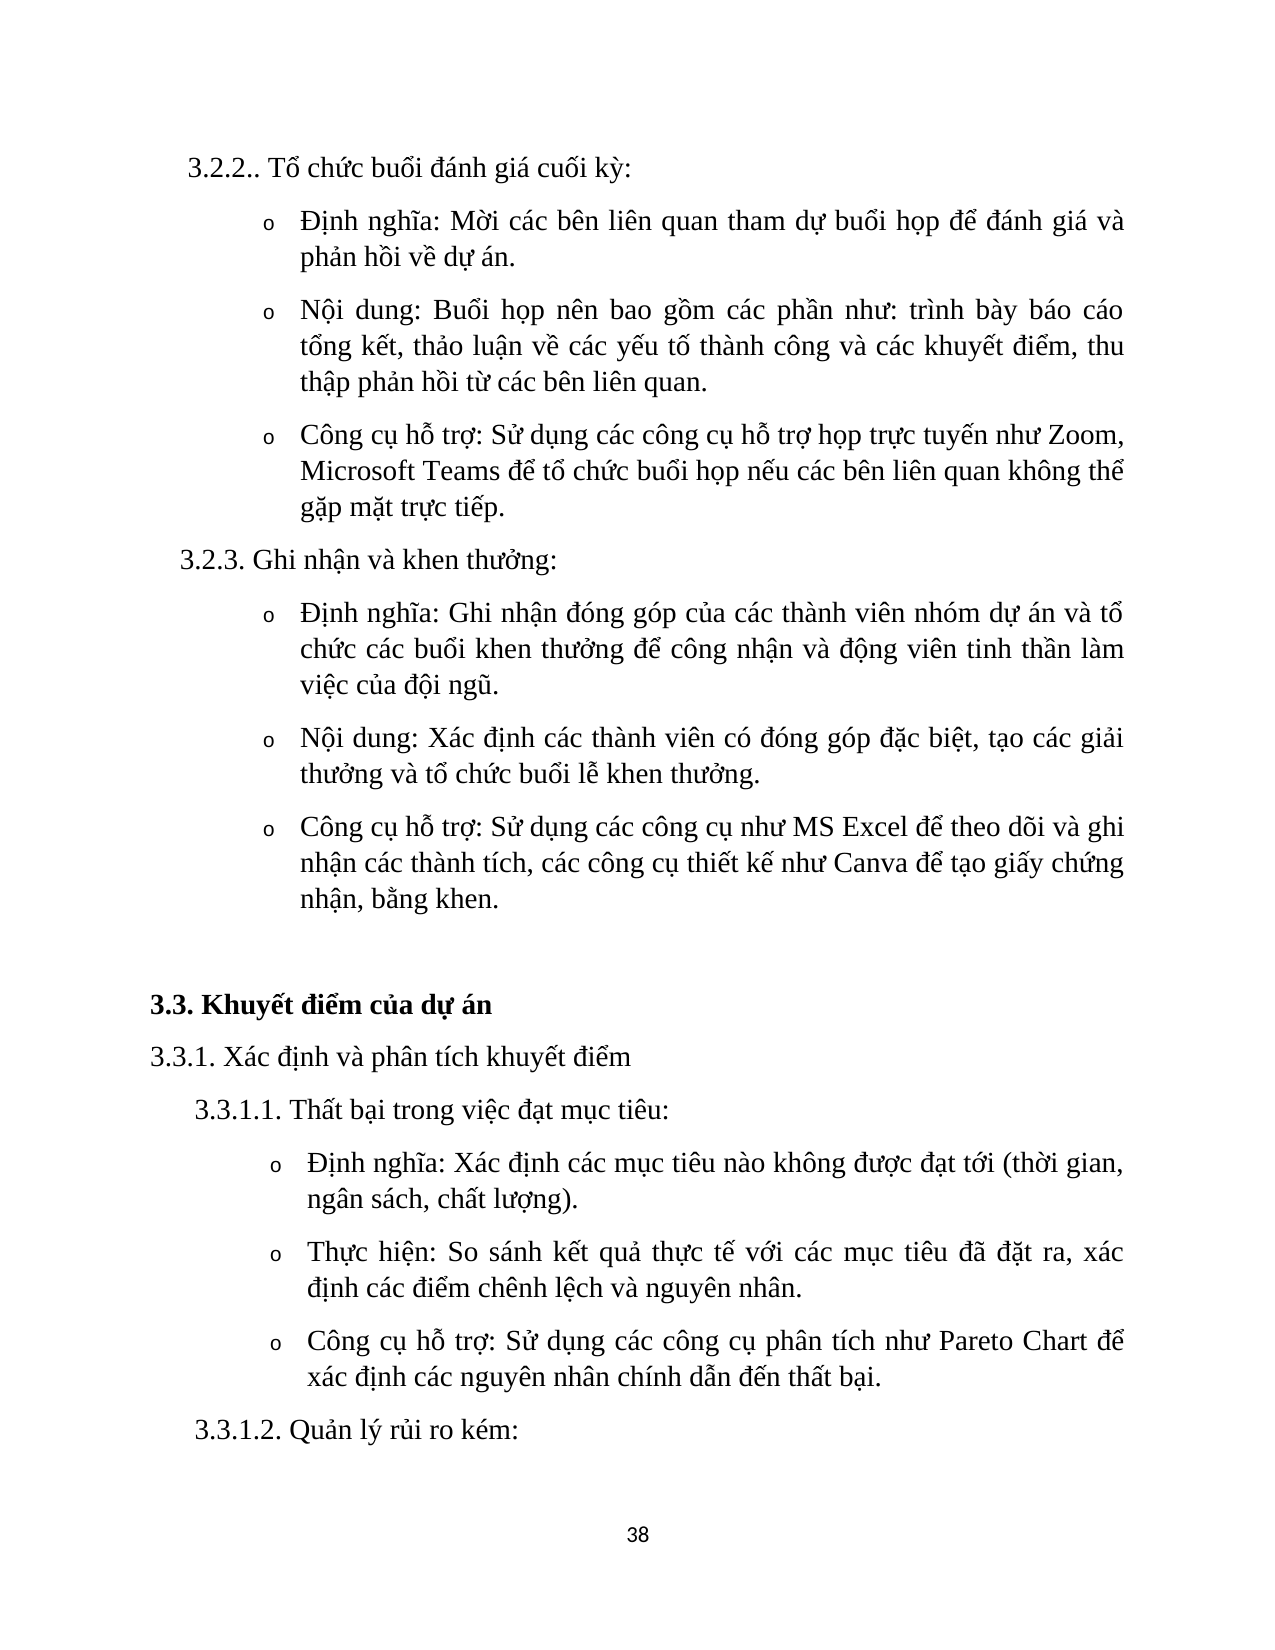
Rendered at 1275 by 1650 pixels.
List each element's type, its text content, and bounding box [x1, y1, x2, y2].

list Công cụ hỗ trợ: Sử dụng các công cụ hỗ trợ họp trực tuyến như Zoom, Microsoft Teams để tổ chức buổi họp nếu các bên liên quan không thể gặp mặt trực tiếp. [262, 417, 1125, 523]
text 3.2.3. Ghi nhận và khen thưởng: [179, 542, 1125, 576]
list Định nghĩa: Xác định các mục tiêu nào không được đạt tới (thời gian, ngân sách, chất lượng). [269, 1145, 1125, 1215]
text 3.3.1. Xác định và phân tích khuyết điểm [150, 1039, 1125, 1073]
list Nội dung: Buổi họp nên bao gồm các phần như: trình bày báo cáo tổng kết, thảo luận về các yếu tố thành công và các khuyết điểm, thu thập phản hồi từ các bên liên quan. [262, 292, 1125, 398]
list Công cụ hỗ trợ: Sử dụng các công cụ phân tích như Pareto Chart để xác định các nguyên nhân chính dẫn đến thất bại. [269, 1323, 1125, 1393]
list Công cụ hỗ trợ: Sử dụng các công cụ như MS Excel để theo dõi và ghi nhận các thành tích, các công cụ thiết kế như Canva để tạo giấy chứng nhận, bằng khen. [262, 809, 1125, 915]
list Định nghĩa: Mời các bên liên quan tham dự buổi họp để đánh giá và phản hồi về dự án. [262, 203, 1125, 272]
text 3.2.2.. Tổ chức buổi đánh giá cuối kỳ: [187, 150, 1125, 183]
list Nội dung: Xác định các thành viên có đóng góp đặc biệt, tạo các giải thưởng và tổ chức buổi lễ khen thưởng. [262, 720, 1125, 789]
text 3.3. Khuyết điểm của dự án [150, 987, 1125, 1020]
list Định nghĩa: Ghi nhận đóng góp của các thành viên nhóm dự án và tổ chức các buổi khen thưởng để công nhận và động viên tinh thần làm việc của đội ngũ. [262, 595, 1125, 701]
text 3.3.1.2. Quản lý rủi ro kém: [194, 1412, 1125, 1446]
list Thực hiện: So sánh kết quả thực tế với các mục tiêu đã đặt ra, xác định các điểm chênh lệch và nguyên nhân. [269, 1234, 1125, 1304]
list 3.3.1.1. Thất bại trong việc đạt mục tiêu: [194, 1092, 1125, 1126]
